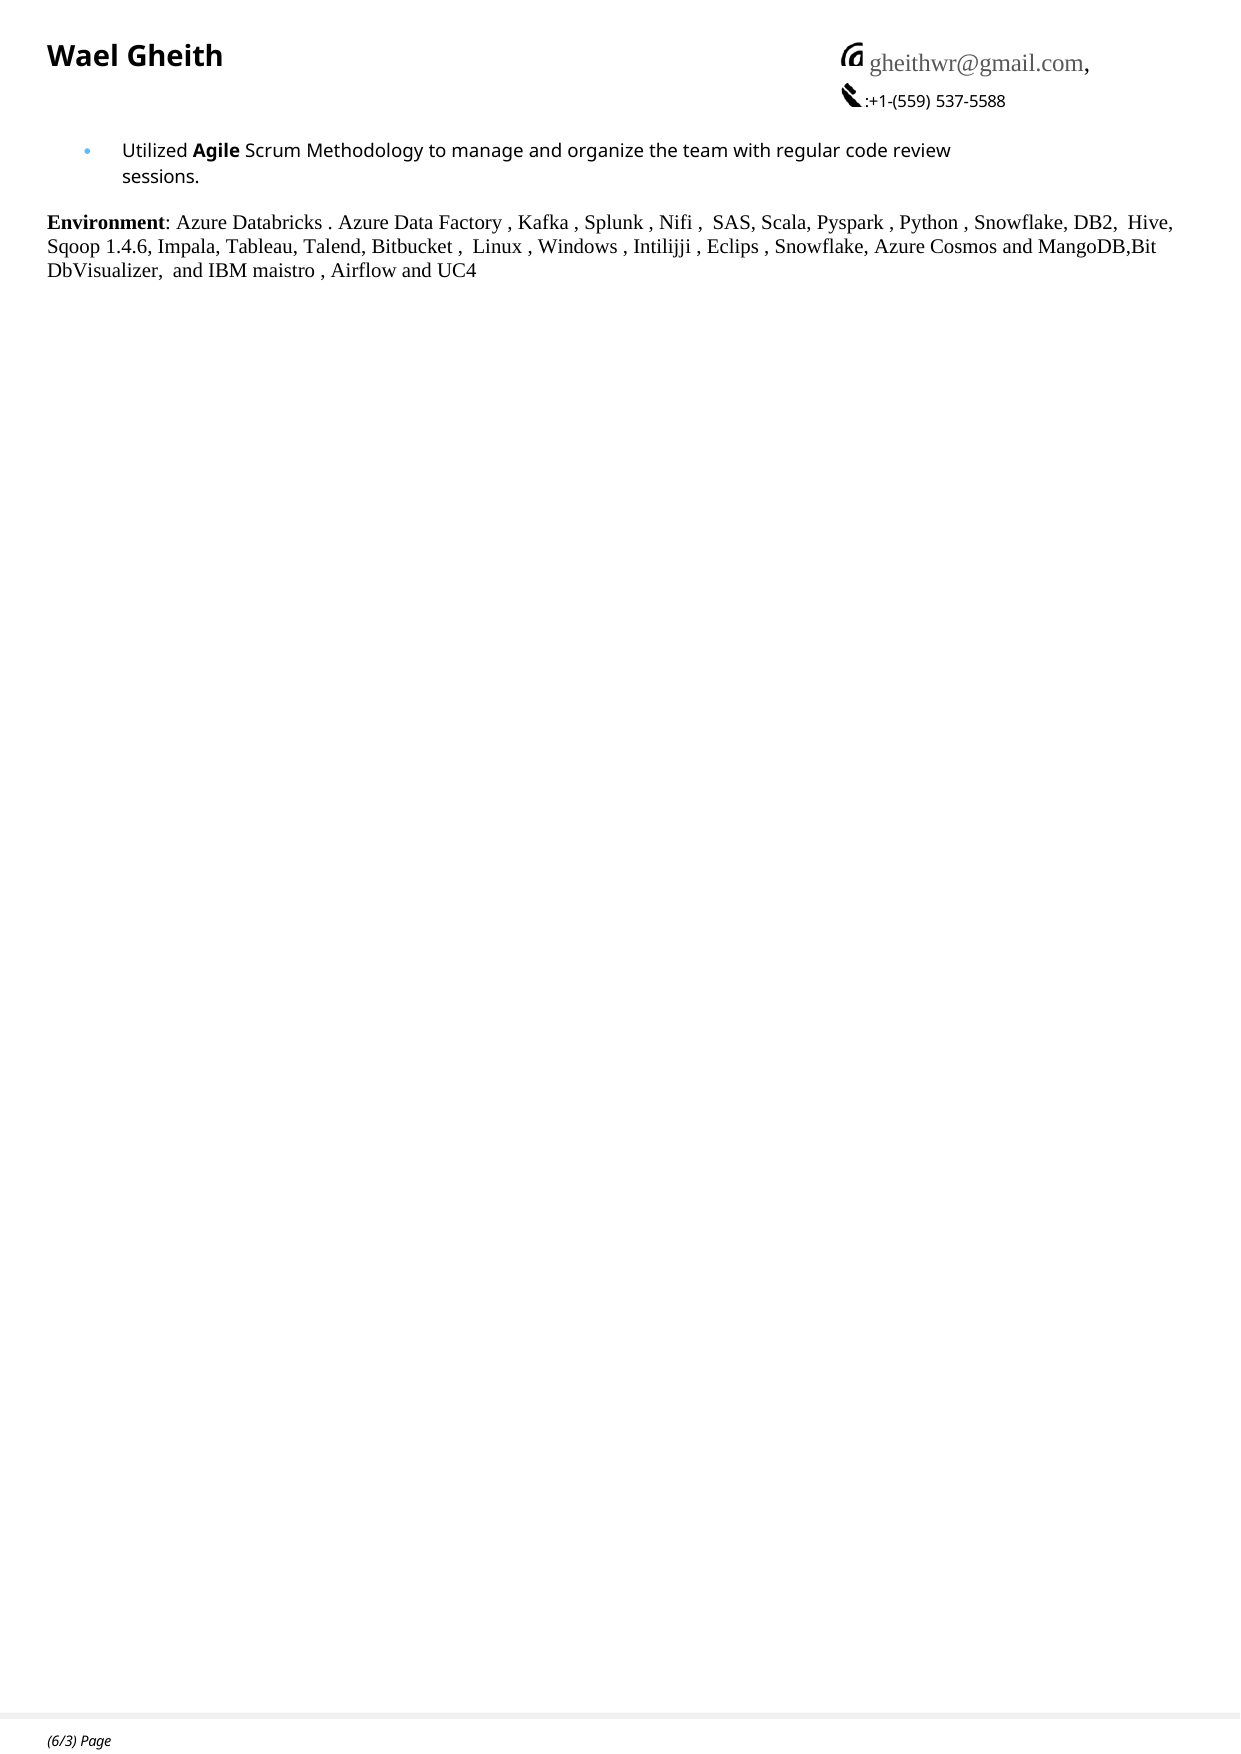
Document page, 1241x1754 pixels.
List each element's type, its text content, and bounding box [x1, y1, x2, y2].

text Environment: Azure Databricks . Azure Data Factory , Kafka , Splunk , Nifi , SAS, Scala, Pyspark , Python , Snowflake, DB2, Hive, Sqoop 1.4.6, Impala, Tableau, Talend, Bitbucket , Linux , Windows , Intilijji , Eclips , Snowflake, Azure Cosmos and MangoDB,Bit DbVisualizer, and IBM maistro , Airflow and UC4 [47, 210, 1186, 282]
list Utilized Agile Scrum Methodology to manage and organize the team with regular code review sessions. [84, 137, 1011, 188]
picture [841, 83, 865, 107]
picture [840, 42, 863, 66]
